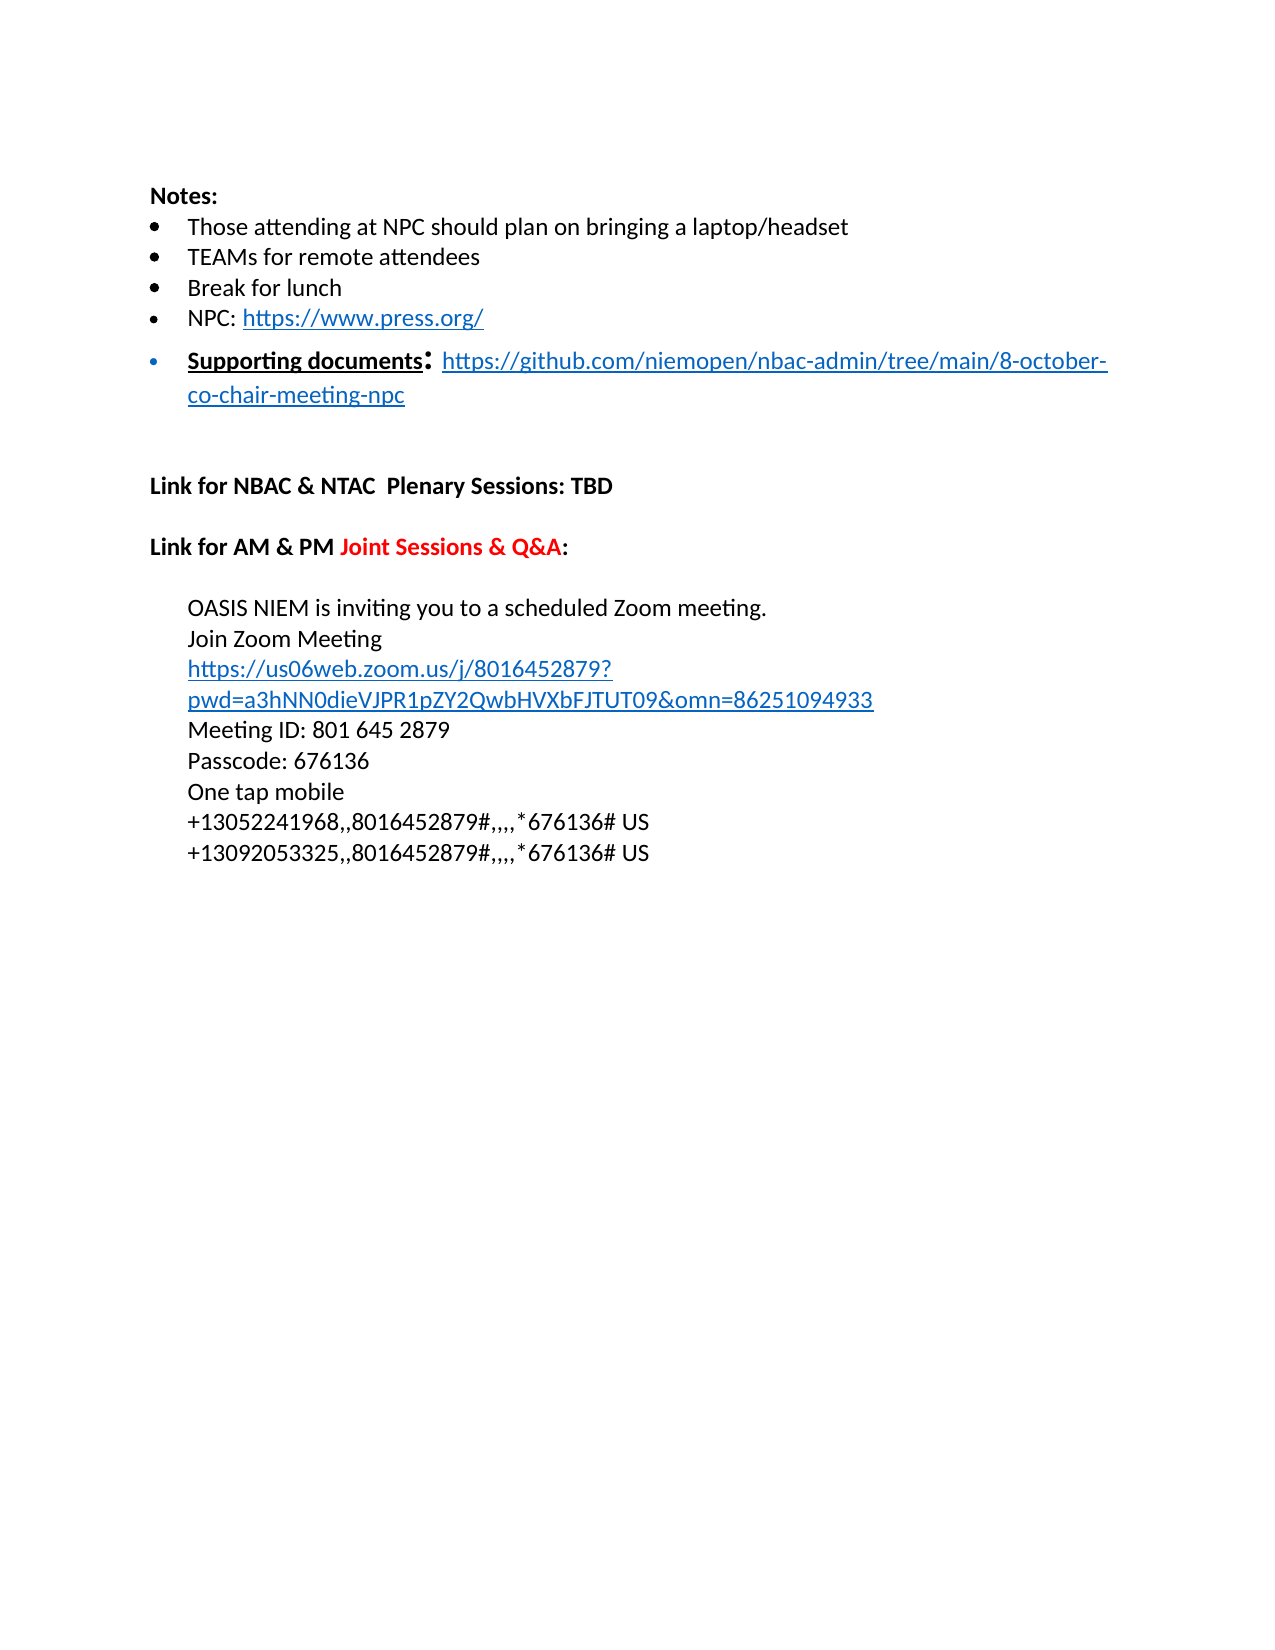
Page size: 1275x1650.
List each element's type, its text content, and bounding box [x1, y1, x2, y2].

text Link for AM & PM Joint Sessions & Q&A: [150, 532, 1125, 562]
list Those attending at NPC should plan on bringing a laptop/headset [150, 211, 1125, 242]
list OASIS NIEM is inviting you to a scheduled Zoom meeting. Join Zoom Meeting https://us06web.zoom.us/j/8016452879?pwd=a3hNN0dieVJPR1pZY2QwbHVXbFJTUT09&omn=86251094933 Meeting ID: 801 645 2879 Passcode: 676136 One tap mobile +13052241968,,8016452879#,,,,*676136# US +13092053325,,8016452879#,,,,*676136# US [187, 593, 1125, 867]
list Supporting documents: https://github.com/niemopen/nbac-admin/tree/main/8-october-co-chair-meeting-npc [150, 333, 1125, 409]
list TEAMs for remote attendees [150, 242, 1125, 272]
list NPC: https://www.press.org/ [150, 303, 1125, 333]
text Link for NBAC & NTAC Plenary Sessions: TBD [150, 471, 1125, 501]
text Notes: [150, 181, 1125, 211]
list Break for lunch [150, 272, 1125, 303]
